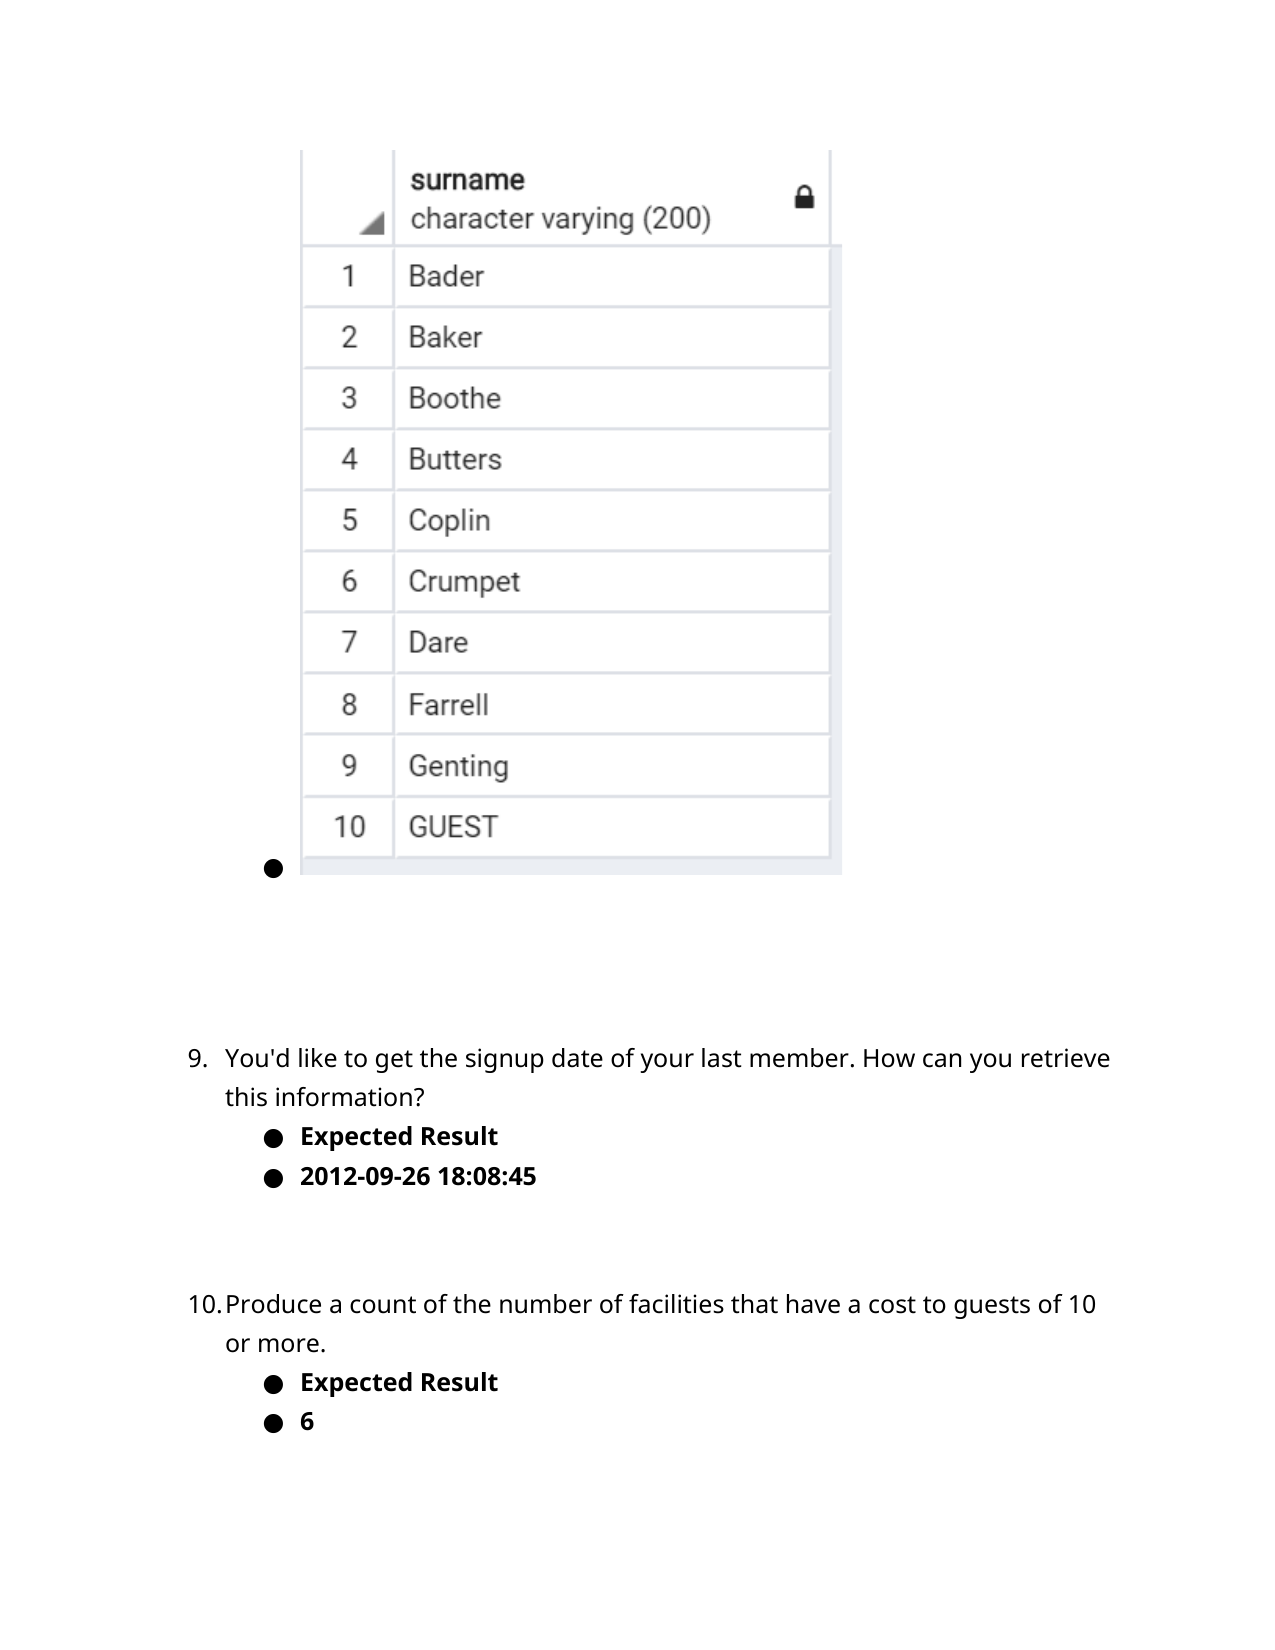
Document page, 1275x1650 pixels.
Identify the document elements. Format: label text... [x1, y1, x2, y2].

list Expected Result [262, 1119, 1125, 1153]
list Expected Result [262, 1365, 1125, 1399]
list 2012-09-26 18:08:45 [262, 1158, 1125, 1192]
list 6 [262, 1404, 1125, 1438]
list You'd like to get the signup date of your last member. How can you retrieve this information? [187, 1041, 1125, 1114]
list Produce a count of the number of facilities that have a cost to guests of 10 or more. [187, 1287, 1125, 1360]
picture [300, 150, 843, 875]
